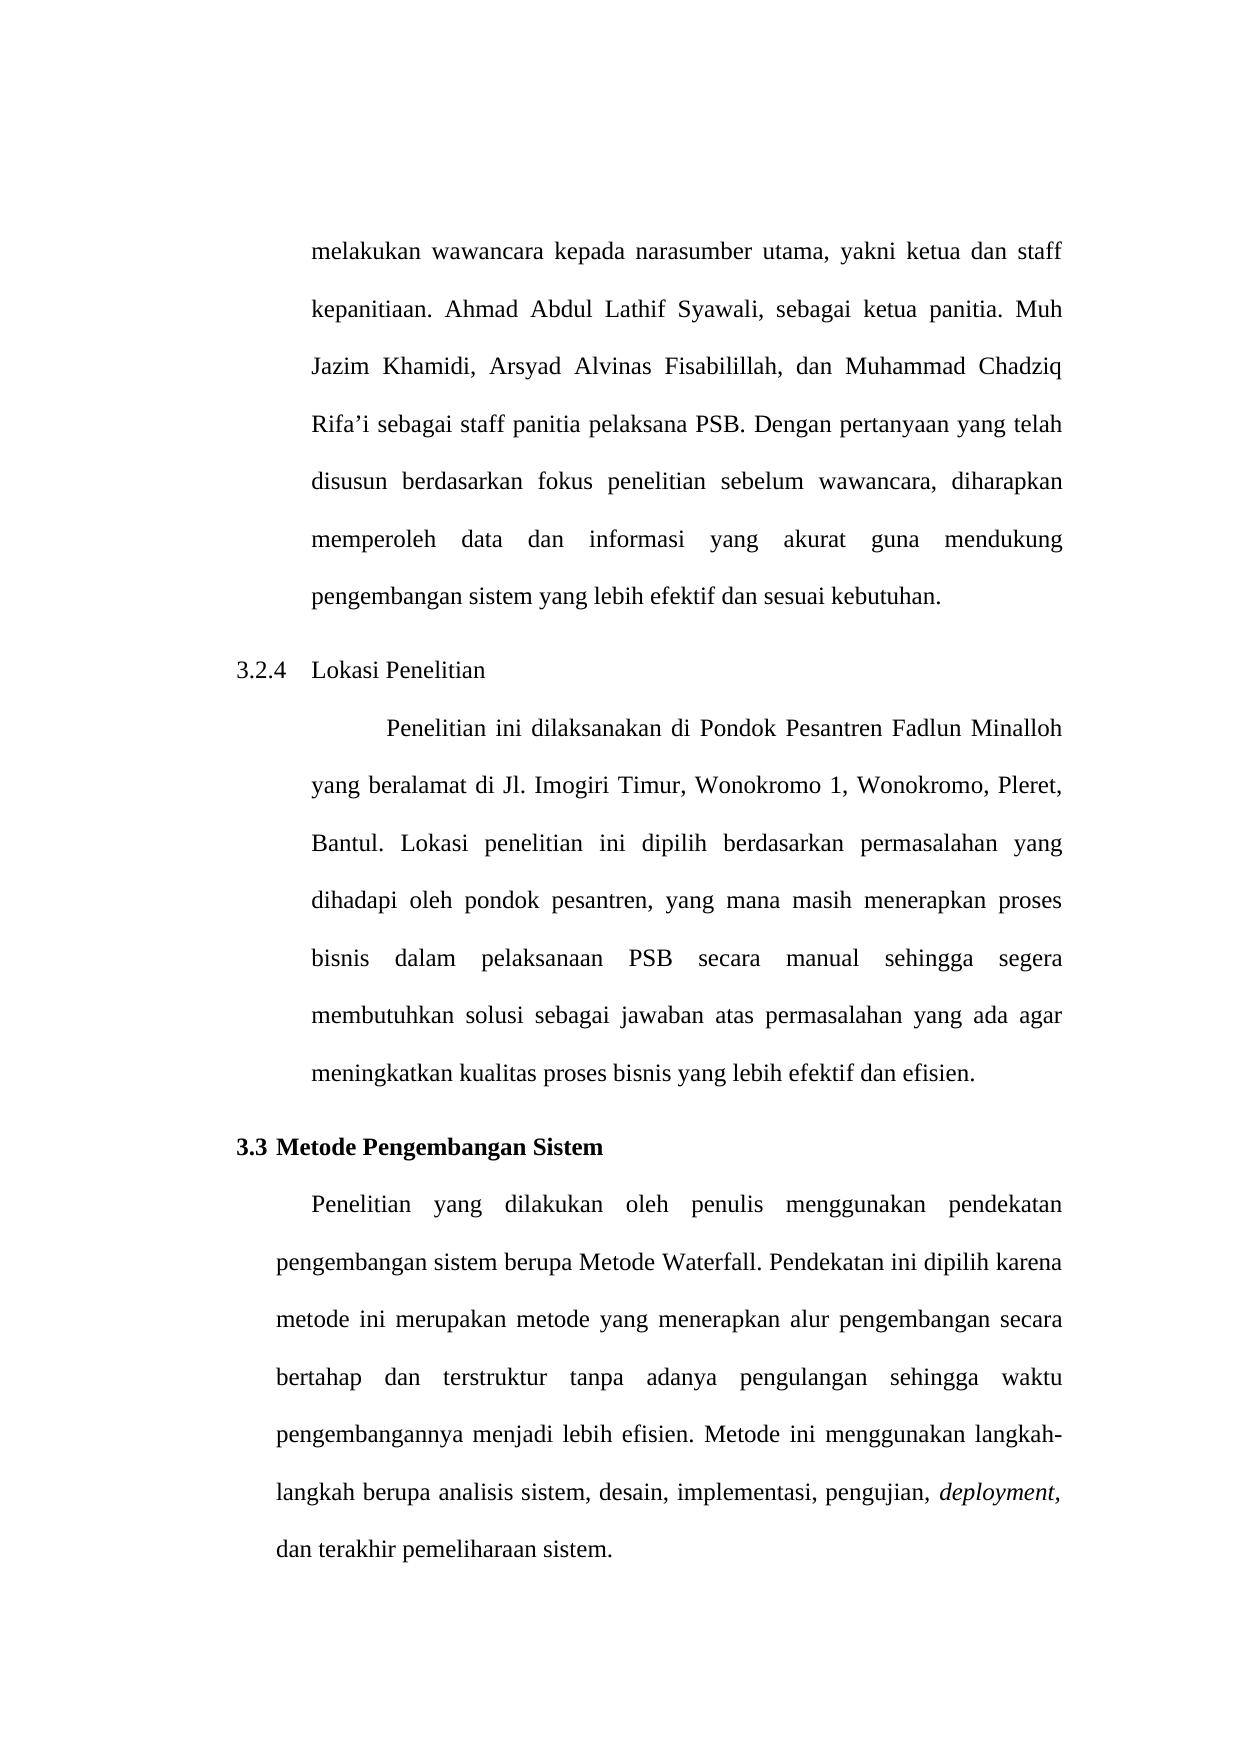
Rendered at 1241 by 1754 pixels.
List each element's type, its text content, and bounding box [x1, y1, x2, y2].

text Penelitian ini dilaksanakan di Pondok Pesantren Fadlun Minalloh yang beralamat di Jl. Imogiri Timur, Wonokromo 1, Wonokromo, Pleret, Bantul. Lokasi penelitian ini dipilih berdasarkan permasalahan yang dihadapi oleh pondok pesantren, yang mana masih menerapkan proses bisnis dalam pelaksanaan PSB secara manual sehingga segera membutuhkan solusi sebagai jawaban atas permasalahan yang ada agar meningkatkan kualitas proses bisnis yang lebih efektif dan efisien. [311, 713, 1063, 1087]
subtitle Lokasi Penelitian [236, 655, 1063, 684]
subtitle Metode Pengembangan Sistem [236, 1132, 1063, 1161]
